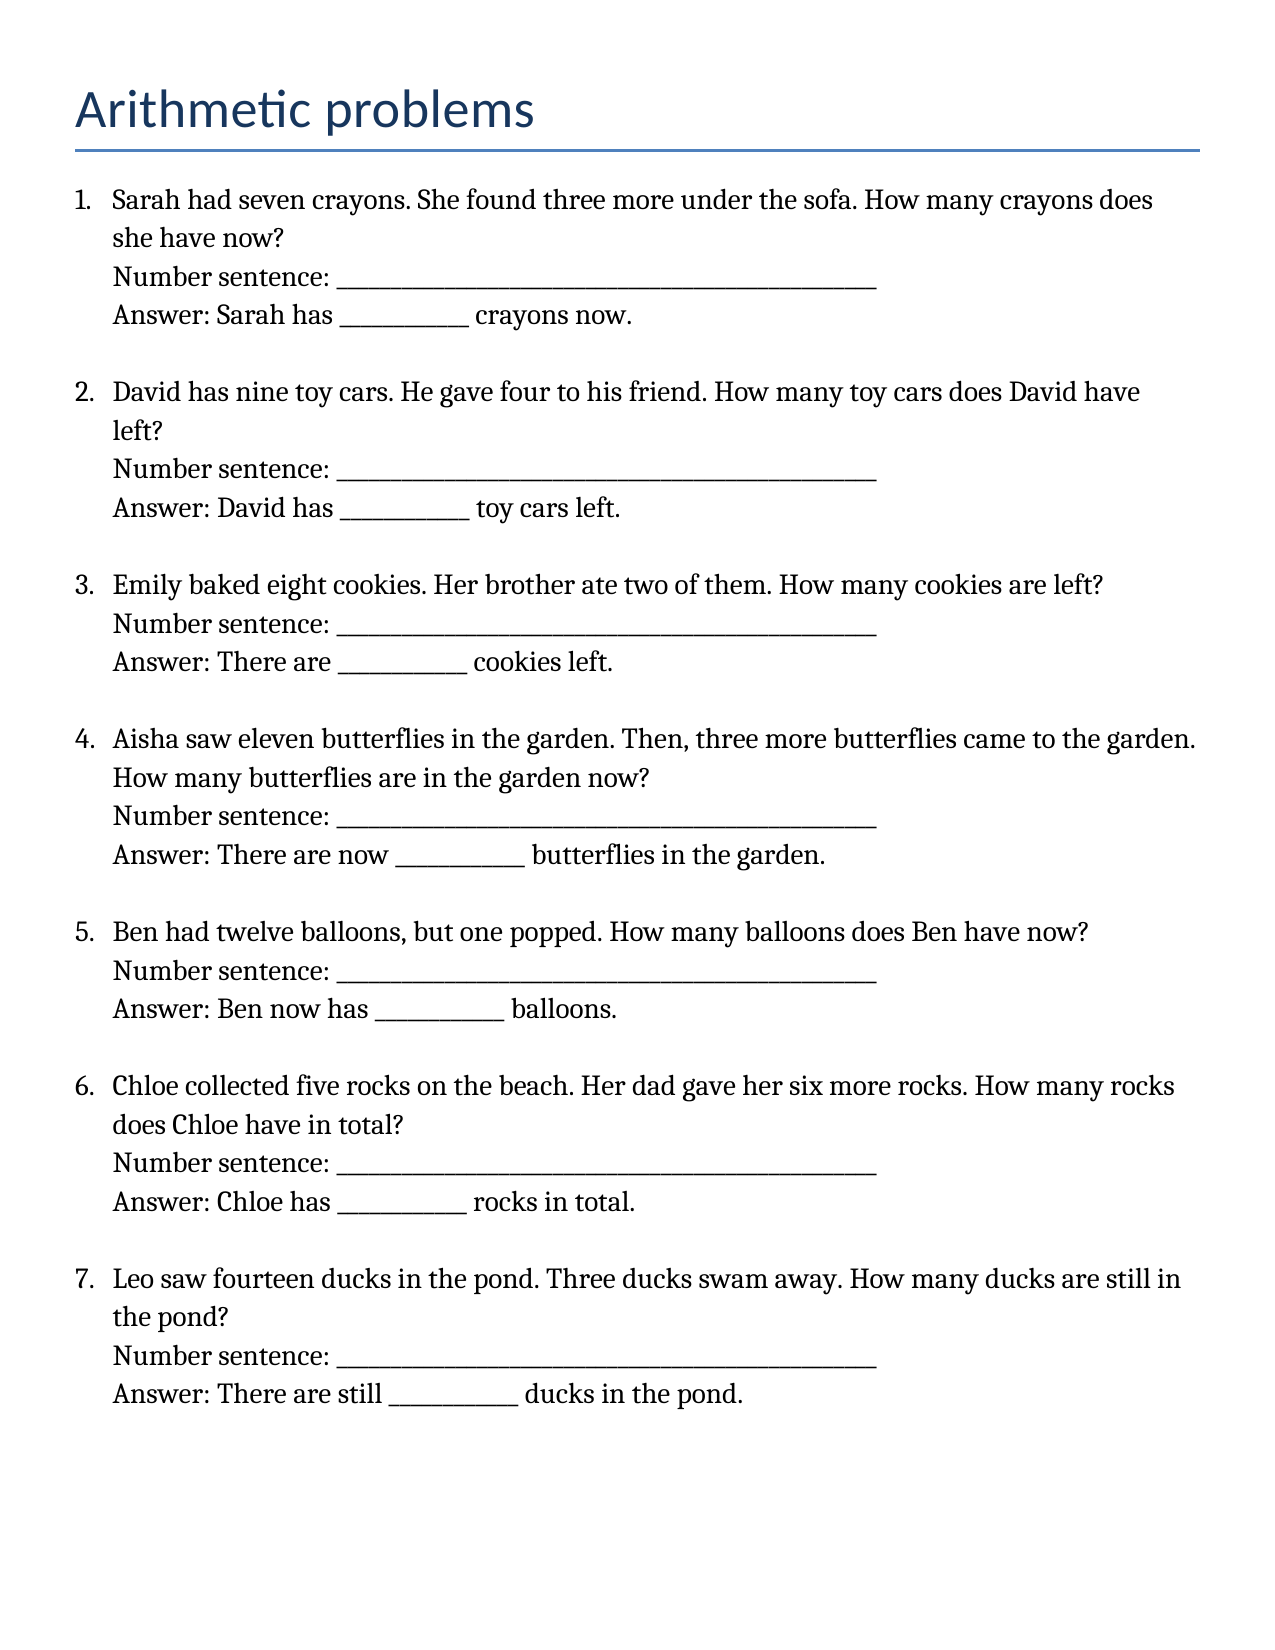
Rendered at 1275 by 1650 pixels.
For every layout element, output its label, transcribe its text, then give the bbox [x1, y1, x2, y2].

list Leo saw fourteen ducks in the pond. Three ducks swam away. How many ducks are still in the pond? Number sentence: __________________________________________________ Answer: There are still ____________ ducks in the pond. [75, 1262, 1200, 1450]
list Ben had twelve balloons, but one popped. How many balloons does Ben have now? Number sentence: __________________________________________________ Answer: Ben now has ____________ balloons. [75, 915, 1200, 1064]
list Emily baked eight cookies. Her brother ate two of them. How many cookies are left? Number sentence: __________________________________________________ Answer: There are ____________ cookies left. [75, 568, 1200, 717]
list Sarah had seven crayons. She found three more under the sofa. How many crayons does she have now? Number sentence: __________________________________________________ Answer: Sarah has ____________ crayons now. [75, 183, 1200, 371]
list David has nine toy cars. He gave four to his friend. How many toy cars does David have left? Number sentence: __________________________________________________ Answer: David has ____________ toy cars left. [75, 376, 1200, 563]
list Aisha saw eleven butterflies in the garden. Then, three more butterflies came to the garden. How many butterflies are in the garden now? Number sentence: __________________________________________________ Answer: There are now ____________ butterflies in the garden. [75, 722, 1200, 910]
title Arithmetic problems [75, 75, 1200, 149]
list Chloe collected five rocks on the beach. Her dad gave her six more rocks. How many rocks does Chloe have in total? Number sentence: __________________________________________________ Answer: Chloe has ____________ rocks in total. [75, 1069, 1200, 1257]
